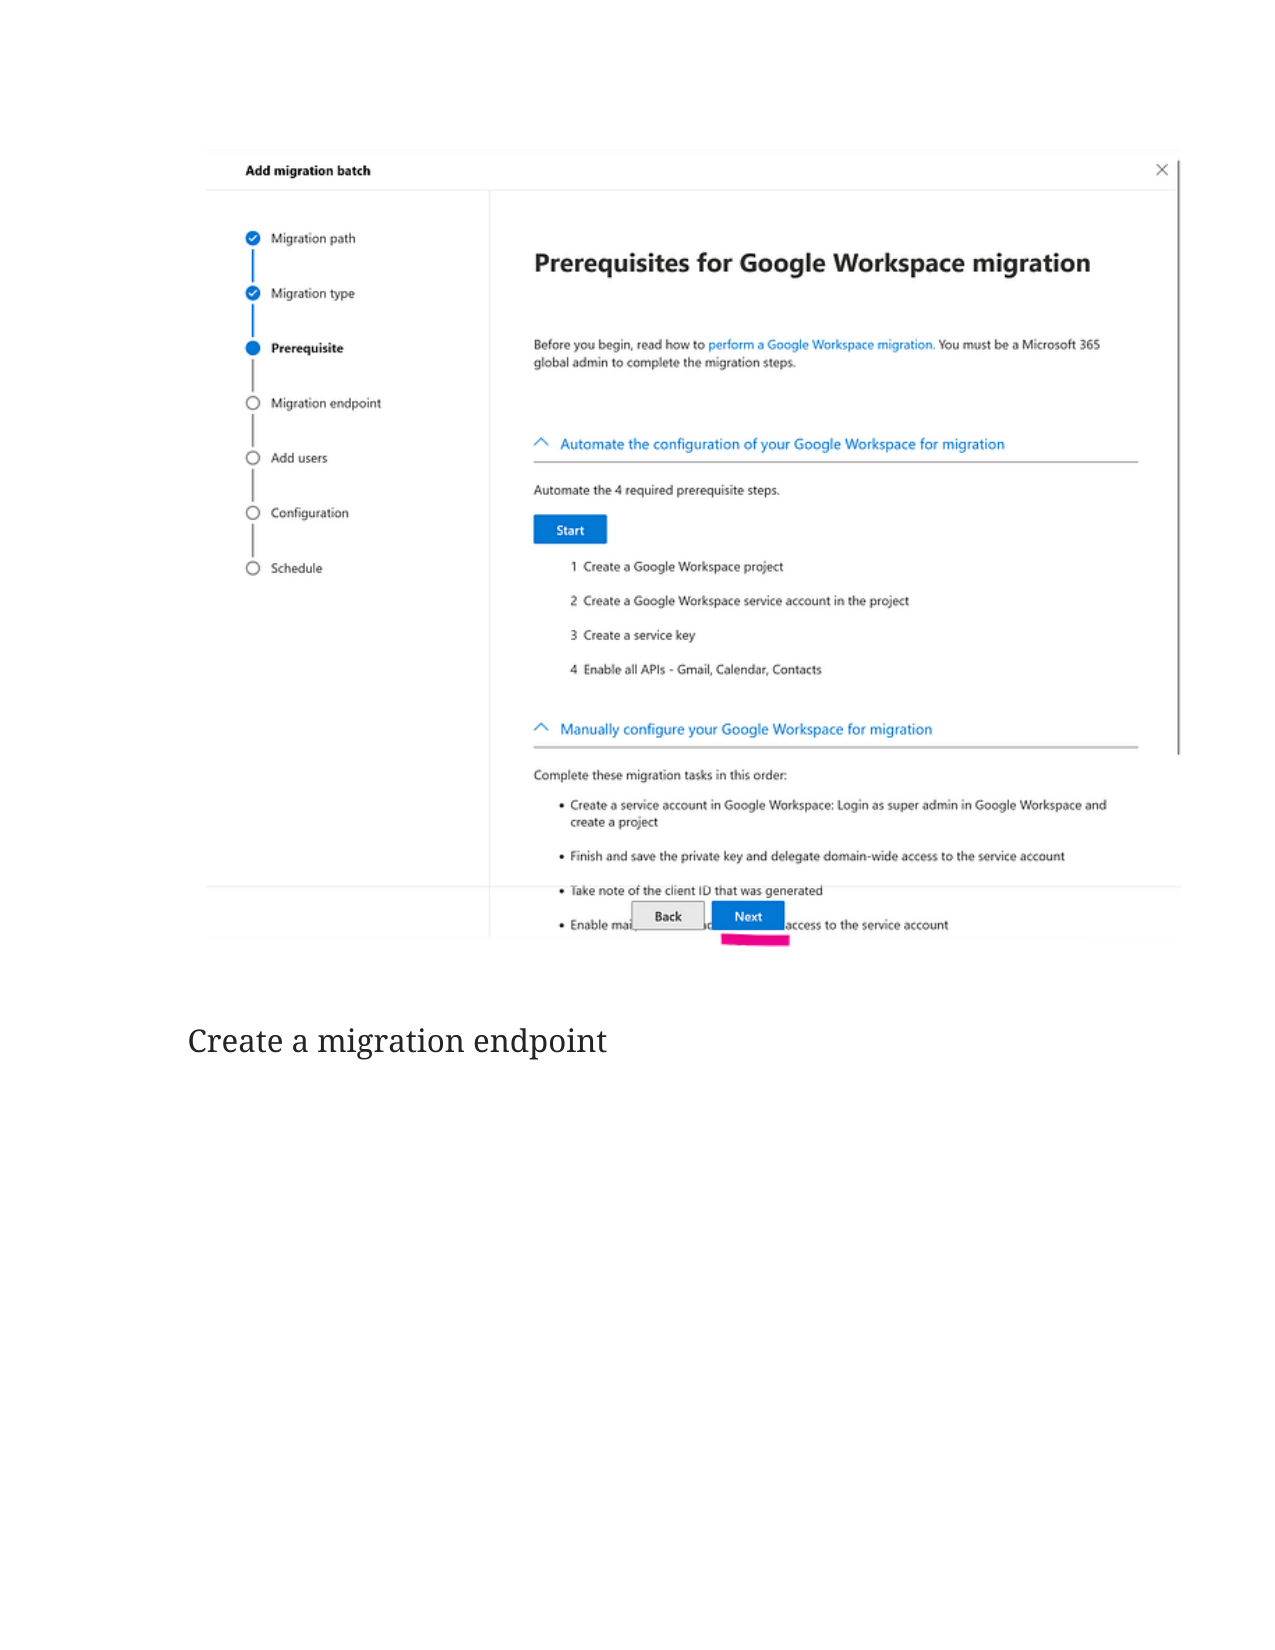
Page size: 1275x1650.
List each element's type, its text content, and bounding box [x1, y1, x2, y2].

text Create a migration endpoint [187, 1019, 1087, 1062]
